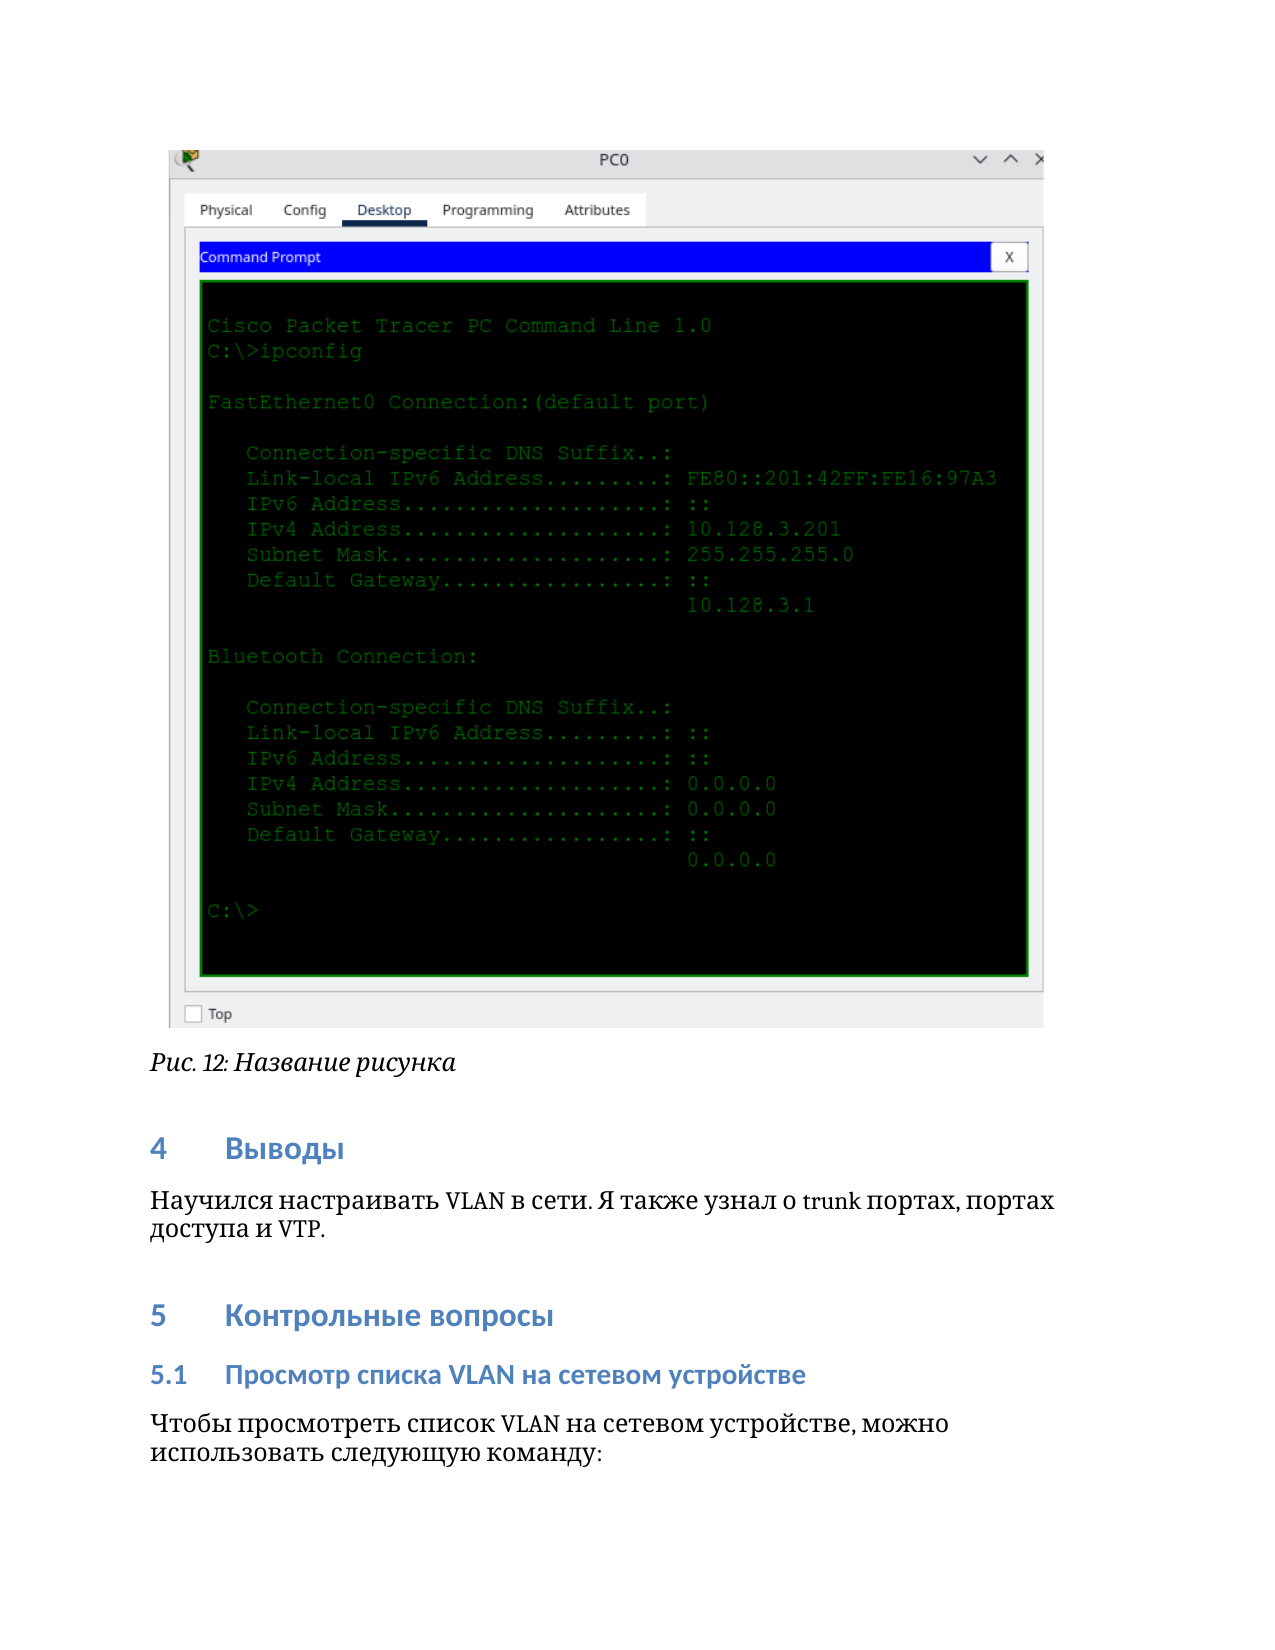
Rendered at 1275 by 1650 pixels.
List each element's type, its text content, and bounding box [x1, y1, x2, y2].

text Научился настраивать VLAN в сети. Я также узнал о trunk портах, портах доступа и VTP. [150, 1187, 1125, 1244]
picture [168, 150, 1044, 1028]
subtitle 4 Выводы [150, 1127, 1125, 1168]
subtitle 5 Контрольные вопросы [150, 1294, 1125, 1335]
text Чтобы просмотреть список VLAN на сетевом устройстве, можно использовать следующую команду: [150, 1410, 1125, 1468]
subtitle 5.1 Просмотр списка VLAN на сетевом устройстве [150, 1356, 1125, 1391]
text Рис. 12: Название рисунка [150, 1048, 1125, 1077]
